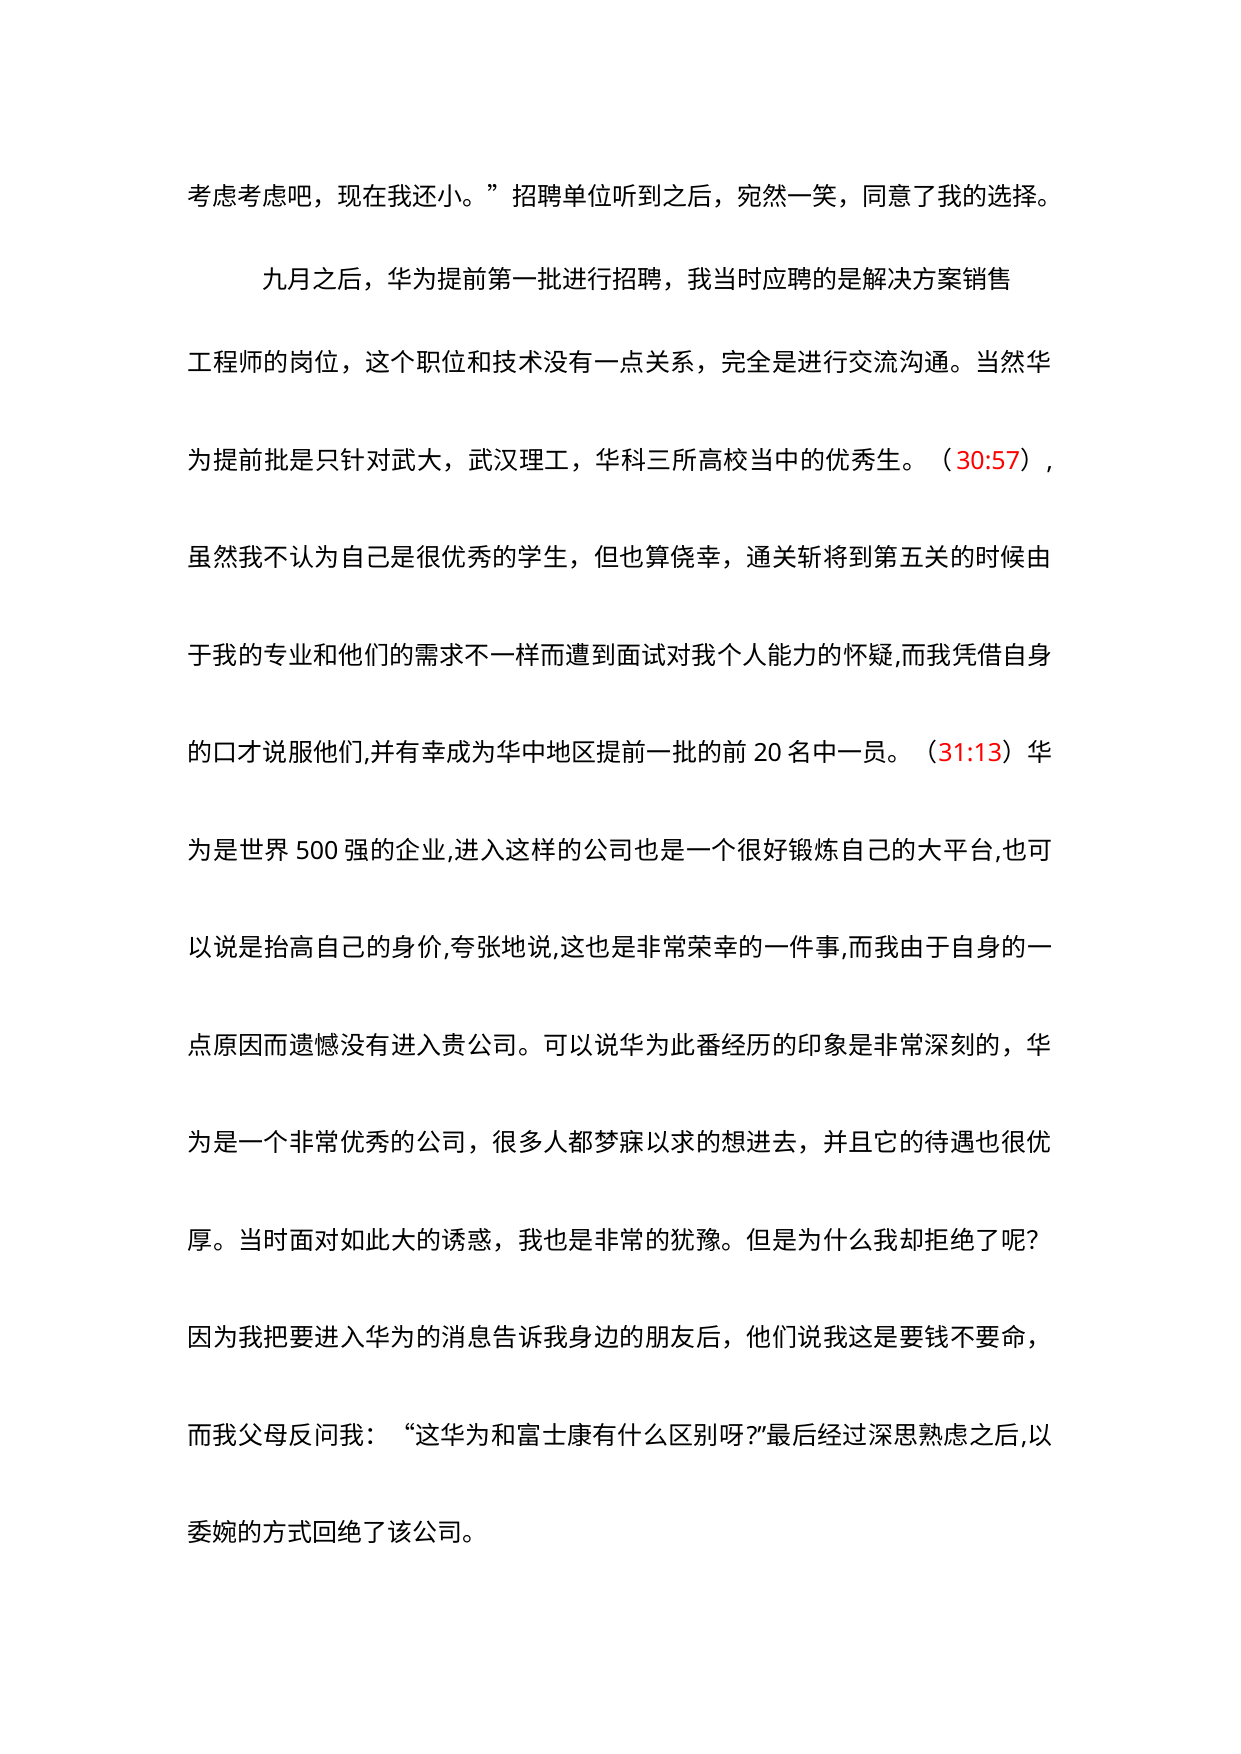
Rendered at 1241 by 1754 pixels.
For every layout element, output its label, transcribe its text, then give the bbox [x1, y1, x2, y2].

text 工程师的岗位，这个职位和技术没有一点关系，完全是进行交流沟通。当然华为提前批是只针对武大，武汉理工，华科三所高校当中的优秀生。（30:57）,虽然我不认为自己是很优秀的学生，但也算侥幸，通关斩将到第五关的时候由于我的专业和他们的需求不一样而遭到面试对我个人能力的怀疑,而我凭借自身的口才说服他们,并有幸成为华中地区提前一批的前20名中一员。（31:13）华为是世界500强的企业,进入这样的公司也是一个很好锻炼自己的大平台,也可以说是抬高自己的身价,夸张地说,这也是非常荣幸的一件事,而我由于自身的一点原因而遗憾没有进入贵公司。可以说华为此番经历的印象是非常深刻的，华为是一个非常优秀的公司，很多人都梦寐以求的想进去，并且它的待遇也很优厚。当时面对如此大的诱惑，我也是非常的犹豫。但是为什么我却拒绝了呢？因为我把要进入华为的消息告诉我身边的朋友后，他们说我这是要钱不要命，而我父母反问我：“这华为和富士康有什么区别呀?”最后经过深思熟虑之后,以委婉的方式回绝了该公司。 [187, 328, 1053, 1563]
text 九月之后，华为提前第一批进行招聘，我当时应聘的是解决方案销售 [187, 245, 1053, 310]
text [187, 162, 1053, 227]
